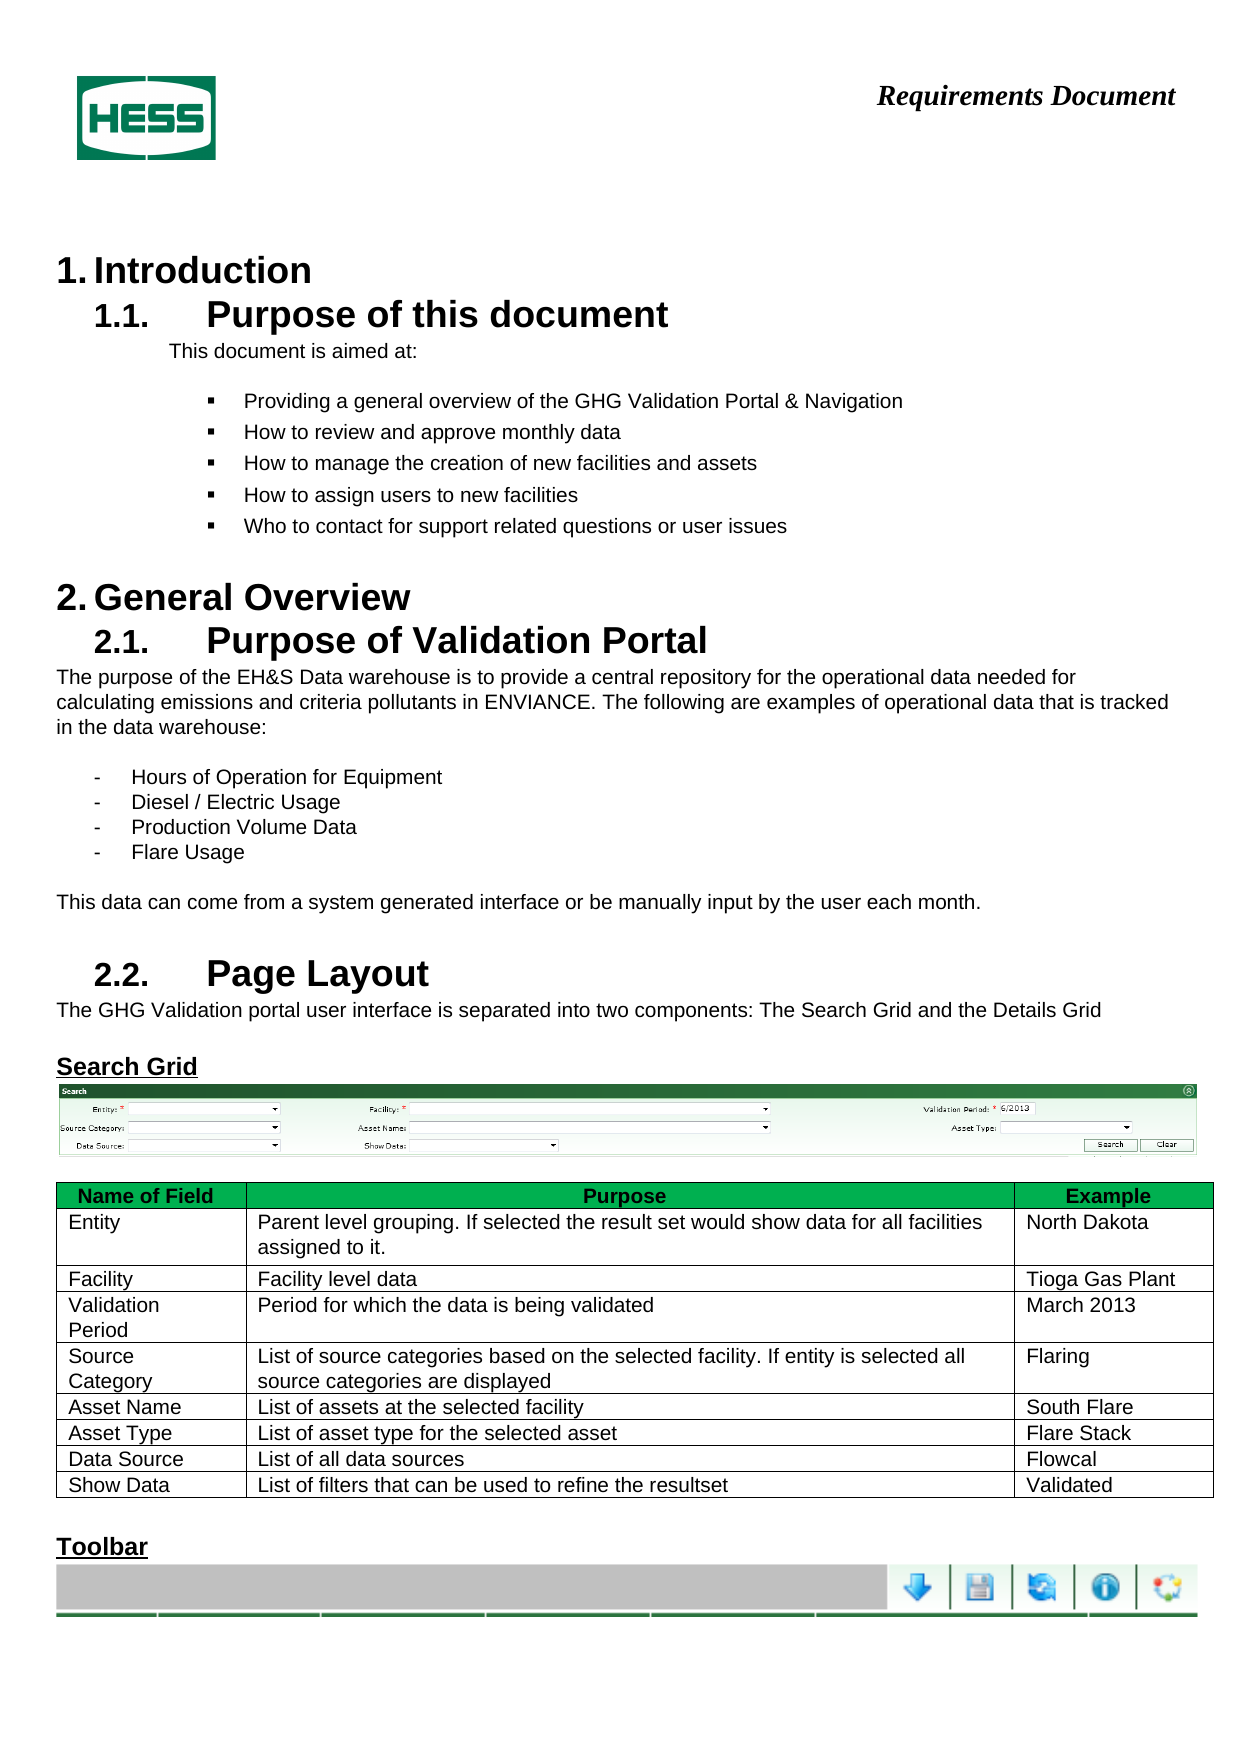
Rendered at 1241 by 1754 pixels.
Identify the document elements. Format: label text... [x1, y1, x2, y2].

table_cell List of assets at the selected facility [247, 1394, 1014, 1419]
table_cell March 2013 [1015, 1292, 1213, 1342]
table_cell Show Data [57, 1472, 246, 1497]
text This data can come from a system generated interface or be manually input by the user each month. [56, 889, 1178, 914]
text Who to contact for support related questions or user issues [206, 513, 1178, 538]
list Production Volume Data [94, 814, 1178, 839]
text Providing a general overview of the GHG Validation Portal & Navigation [206, 388, 1178, 413]
subtitle General Overview [56, 575, 1178, 618]
list Diesel / Electric Usage [94, 789, 1178, 814]
table_cell List of all data sources [247, 1446, 1014, 1471]
table_cell Entity [57, 1209, 246, 1265]
table_cell South Flare [1015, 1394, 1213, 1419]
table_header Name of Field [57, 1183, 246, 1208]
table_cell List of source categories based on the selected facility. If entity is selected all source categories are displayed [247, 1343, 1014, 1393]
text How to manage the creation of new facilities and assets [206, 450, 1178, 475]
subtitle Introduction [56, 249, 1178, 292]
subtitle Purpose of Validation Portal [94, 618, 1178, 661]
table_cell Parent level grouping. If selected the result set would show data for all facilities assigned to it. [247, 1209, 1014, 1265]
text This document is aimed at: [169, 338, 1178, 363]
table_cell List of filters that can be used to refine the resultset [247, 1472, 1014, 1497]
table_cell Validation Period [57, 1292, 246, 1342]
text Toolbar [56, 1532, 1178, 1561]
table_cell Source Category [57, 1343, 246, 1393]
picture [75, 75, 216, 160]
table_header Example [1015, 1183, 1213, 1208]
table_cell Flowcal [1015, 1446, 1213, 1471]
table_cell North Dakota [1015, 1209, 1213, 1265]
table_cell Flare Stack [1015, 1420, 1213, 1445]
text The GHG Validation portal user interface is separated into two components: The Search Grid and the Details Grid [56, 997, 1178, 1021]
table_cell Facility [57, 1266, 246, 1291]
picture [56, 1563, 1205, 1617]
picture [56, 1083, 1199, 1157]
table_cell Tioga Gas Plant [1015, 1266, 1213, 1291]
table_cell Flaring [1015, 1343, 1213, 1393]
text How to review and approve monthly data [206, 419, 1178, 444]
subtitle Page Layout [94, 952, 1178, 995]
table_cell Asset Name [57, 1394, 246, 1419]
text Search Grid [56, 1052, 1178, 1081]
text The purpose of the EH&S Data warehouse is to provide a central repository for the operational data needed for calculating emissions and criteria pollutants in ENVIANCE. The following are examples of operational data that is tracked in the data warehouse: [56, 664, 1178, 739]
table_cell Validated [1015, 1472, 1213, 1497]
list Hours of Operation for Equipment [94, 764, 1178, 789]
table_cell Asset Type [57, 1420, 246, 1445]
subtitle Purpose of this document [94, 292, 1178, 335]
table_cell List of asset type for the selected asset [247, 1420, 1014, 1445]
list Flare Usage [94, 839, 1178, 864]
table_cell Period for which the data is being validated [247, 1292, 1014, 1342]
table_cell Facility level data [247, 1266, 1014, 1291]
table_cell Data Source [57, 1446, 246, 1471]
text How to assign users to new facilities [206, 481, 1178, 506]
table_header Purpose [247, 1183, 1014, 1208]
